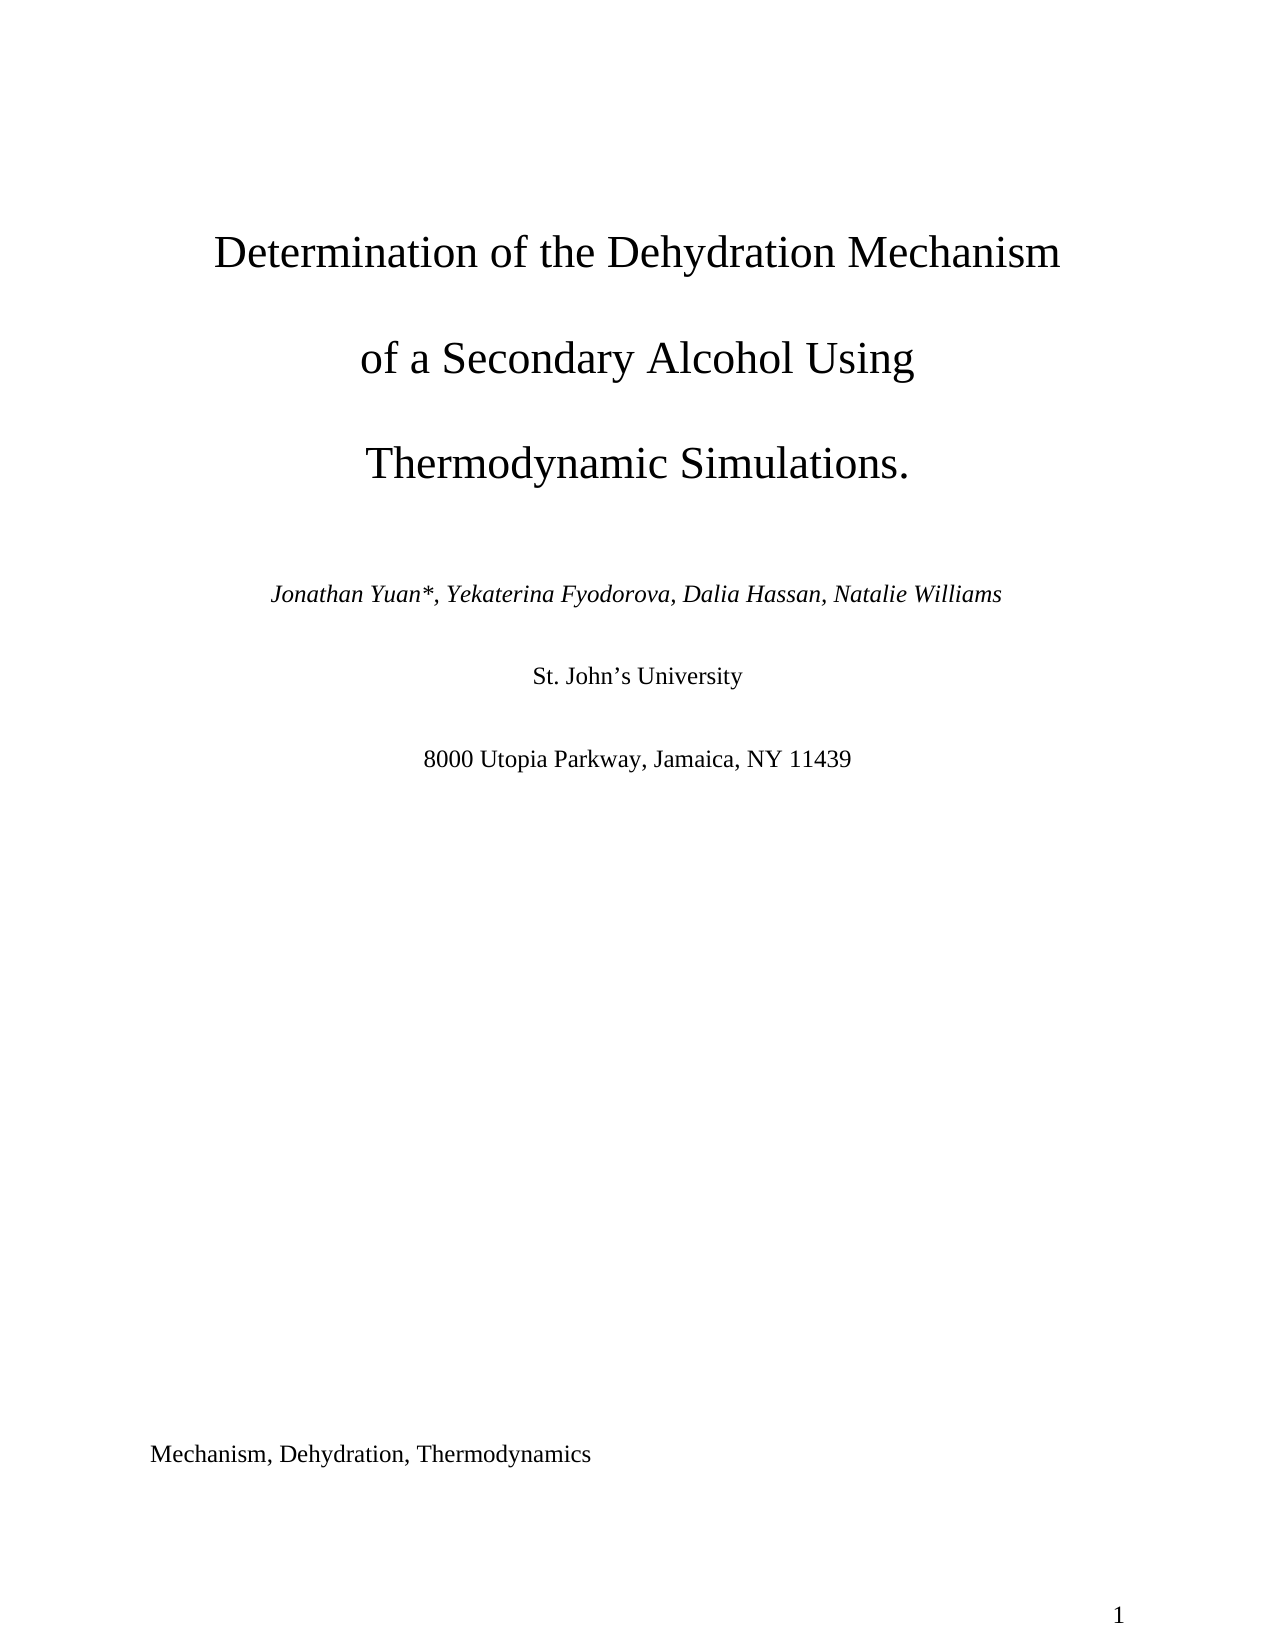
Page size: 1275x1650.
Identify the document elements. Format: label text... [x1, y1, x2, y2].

text Jonathan Yuan*, Yekaterina Fyodorova, Dalia Hassan, Natalie Williams [150, 579, 1125, 607]
text 8000 Utopia Parkway, Jamaica, NY 11439 [150, 744, 1125, 772]
text Mechanism, Dehydration, Thermodynamics [150, 1439, 1125, 1468]
text St. John’s University [150, 661, 1125, 690]
title Determination of the Dehydration Mechanism of a Secondary Alcohol Using Thermodynamic Simulations. [150, 225, 1125, 488]
